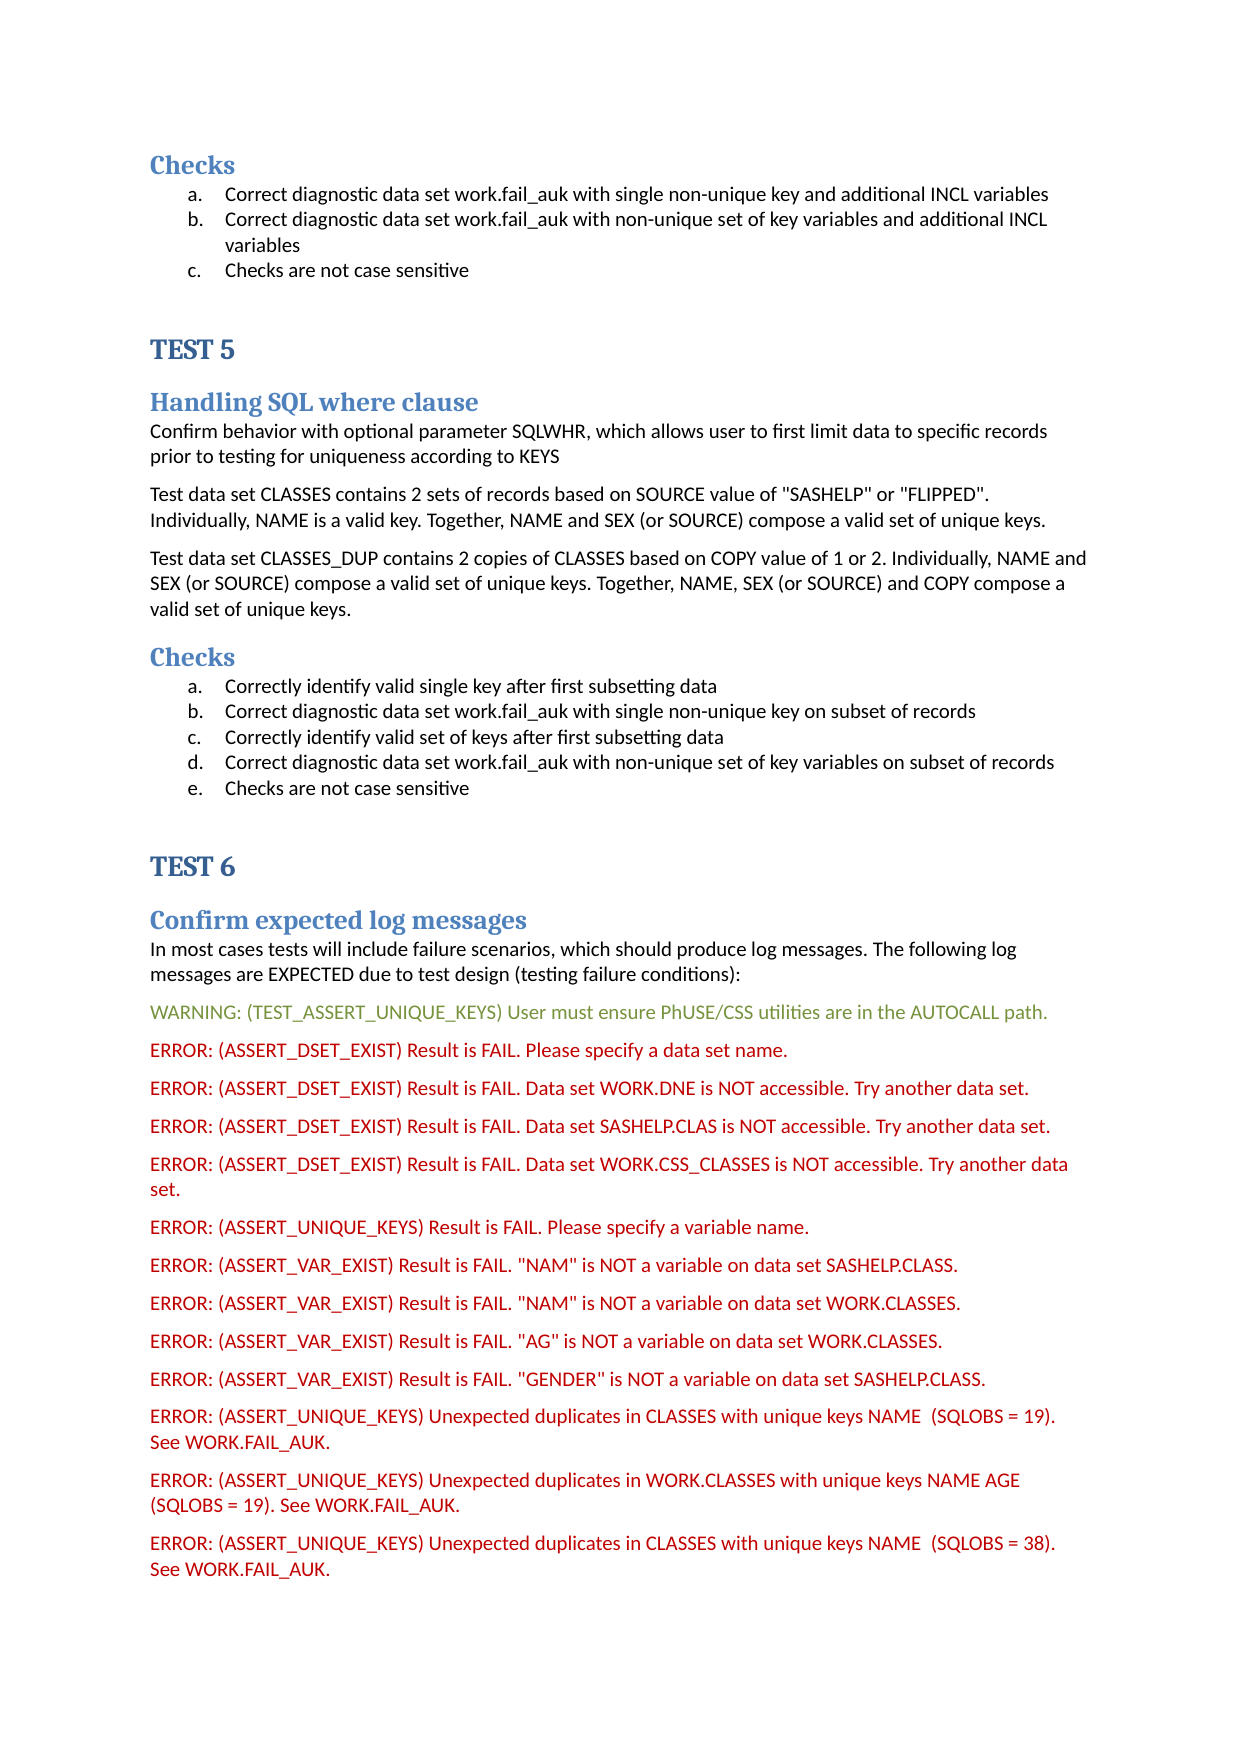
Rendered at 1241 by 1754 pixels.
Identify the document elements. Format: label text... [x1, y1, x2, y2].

text Test data set CLASSES_DUP contains 2 copies of CLASSES based on COPY value of 1 or 2. Individually, NAME and SEX (or SOURCE) compose a valid set of unique keys. Together, NAME, SEX (or SOURCE) and COPY compose a valid set of unique keys. [150, 545, 1090, 621]
text ERROR: (ASSERT_UNIQUE_KEYS) Unexpected duplicates in CLASSES with unique keys NAME (SQLOBS = 19). See WORK.FAIL_AUK. [150, 1404, 1090, 1454]
text ERROR: (ASSERT_VAR_EXIST) Result is FAIL. "NAM" is NOT a variable on data set WORK.CLASSES. [150, 1290, 1090, 1315]
subtitle Checks [150, 642, 1090, 673]
text ERROR: (ASSERT_UNIQUE_KEYS) Unexpected duplicates in CLASSES with unique keys NAME (SQLOBS = 38). See WORK.FAIL_AUK. [150, 1530, 1090, 1581]
text ERROR: (ASSERT_DSET_EXIST) Result is FAIL. Data set WORK.DNE is NOT accessible. Try another data set. [150, 1075, 1090, 1100]
text ERROR: (ASSERT_UNIQUE_KEYS) Unexpected duplicates in WORK.CLASSES with unique keys NAME AGE (SQLOBS = 19). See WORK.FAIL_AUK. [150, 1467, 1090, 1518]
list Correctly identify valid set of keys after first subsetting data [187, 724, 1090, 749]
text ERROR: (ASSERT_VAR_EXIST) Result is FAIL. "NAM" is NOT a variable on data set SASHELP.CLASS. [150, 1252, 1090, 1277]
text ERROR: (ASSERT_UNIQUE_KEYS) Result is FAIL. Please specify a variable name. [150, 1214, 1090, 1239]
text ERROR: (ASSERT_DSET_EXIST) Result is FAIL. Data set WORK.CSS_CLASSES is NOT accessible. Try another data set. [150, 1151, 1090, 1202]
text In most cases tests will include failure scenarios, which should produce log messages. The following log messages are EXPECTED due to test design (testing failure conditions): [150, 936, 1090, 987]
list Correct diagnostic data set work.fail_auk with non-unique set of key variables on subset of records [187, 749, 1090, 775]
text ERROR: (ASSERT_VAR_EXIST) Result is FAIL. "GENDER" is NOT a variable on data set SASHELP.CLASS. [150, 1366, 1090, 1391]
list Correct diagnostic data set work.fail_auk with single non-unique key on subset of records [187, 699, 1090, 724]
list Correct diagnostic data set work.fail_auk with single non-unique key and additional INCL variables [187, 181, 1090, 207]
list Correctly identify valid single key after first subsetting data [187, 673, 1090, 699]
text ERROR: (ASSERT_VAR_EXIST) Result is FAIL. "AG" is NOT a variable on data set WORK.CLASSES. [150, 1328, 1090, 1353]
text ERROR: (ASSERT_DSET_EXIST) Result is FAIL. Data set SASHELP.CLAS is NOT accessible. Try another data set. [150, 1113, 1090, 1138]
subtitle TEST 5 [150, 333, 1090, 366]
subtitle Confirm expected log messages [150, 905, 1090, 936]
subtitle Handling SQL where clause [150, 387, 1090, 418]
list Checks are not case sensitive [187, 257, 1090, 283]
text ERROR: (ASSERT_DSET_EXIST) Result is FAIL. Please specify a data set name. [150, 1037, 1090, 1062]
text WARNING: (TEST_ASSERT_UNIQUE_KEYS) User must ensure PhUSE/CSS utilities are in the AUTOCALL path. [150, 999, 1090, 1024]
subtitle Checks [150, 150, 1090, 181]
subtitle TEST 6 [150, 850, 1090, 884]
list Checks are not case sensitive [187, 775, 1090, 800]
list Correct diagnostic data set work.fail_auk with non-unique set of key variables and additional INCL variables [187, 207, 1090, 257]
text Test data set CLASSES contains 2 sets of records based on SOURCE value of "SASHELP" or "FLIPPED". Individually, NAME is a valid key. Together, NAME and SEX (or SOURCE) compose a valid set of unique keys. [150, 482, 1090, 532]
text Confirm behavior with optional parameter SQLWHR, which allows user to first limit data to specific records prior to testing for uniqueness according to KEYS [150, 418, 1090, 469]
